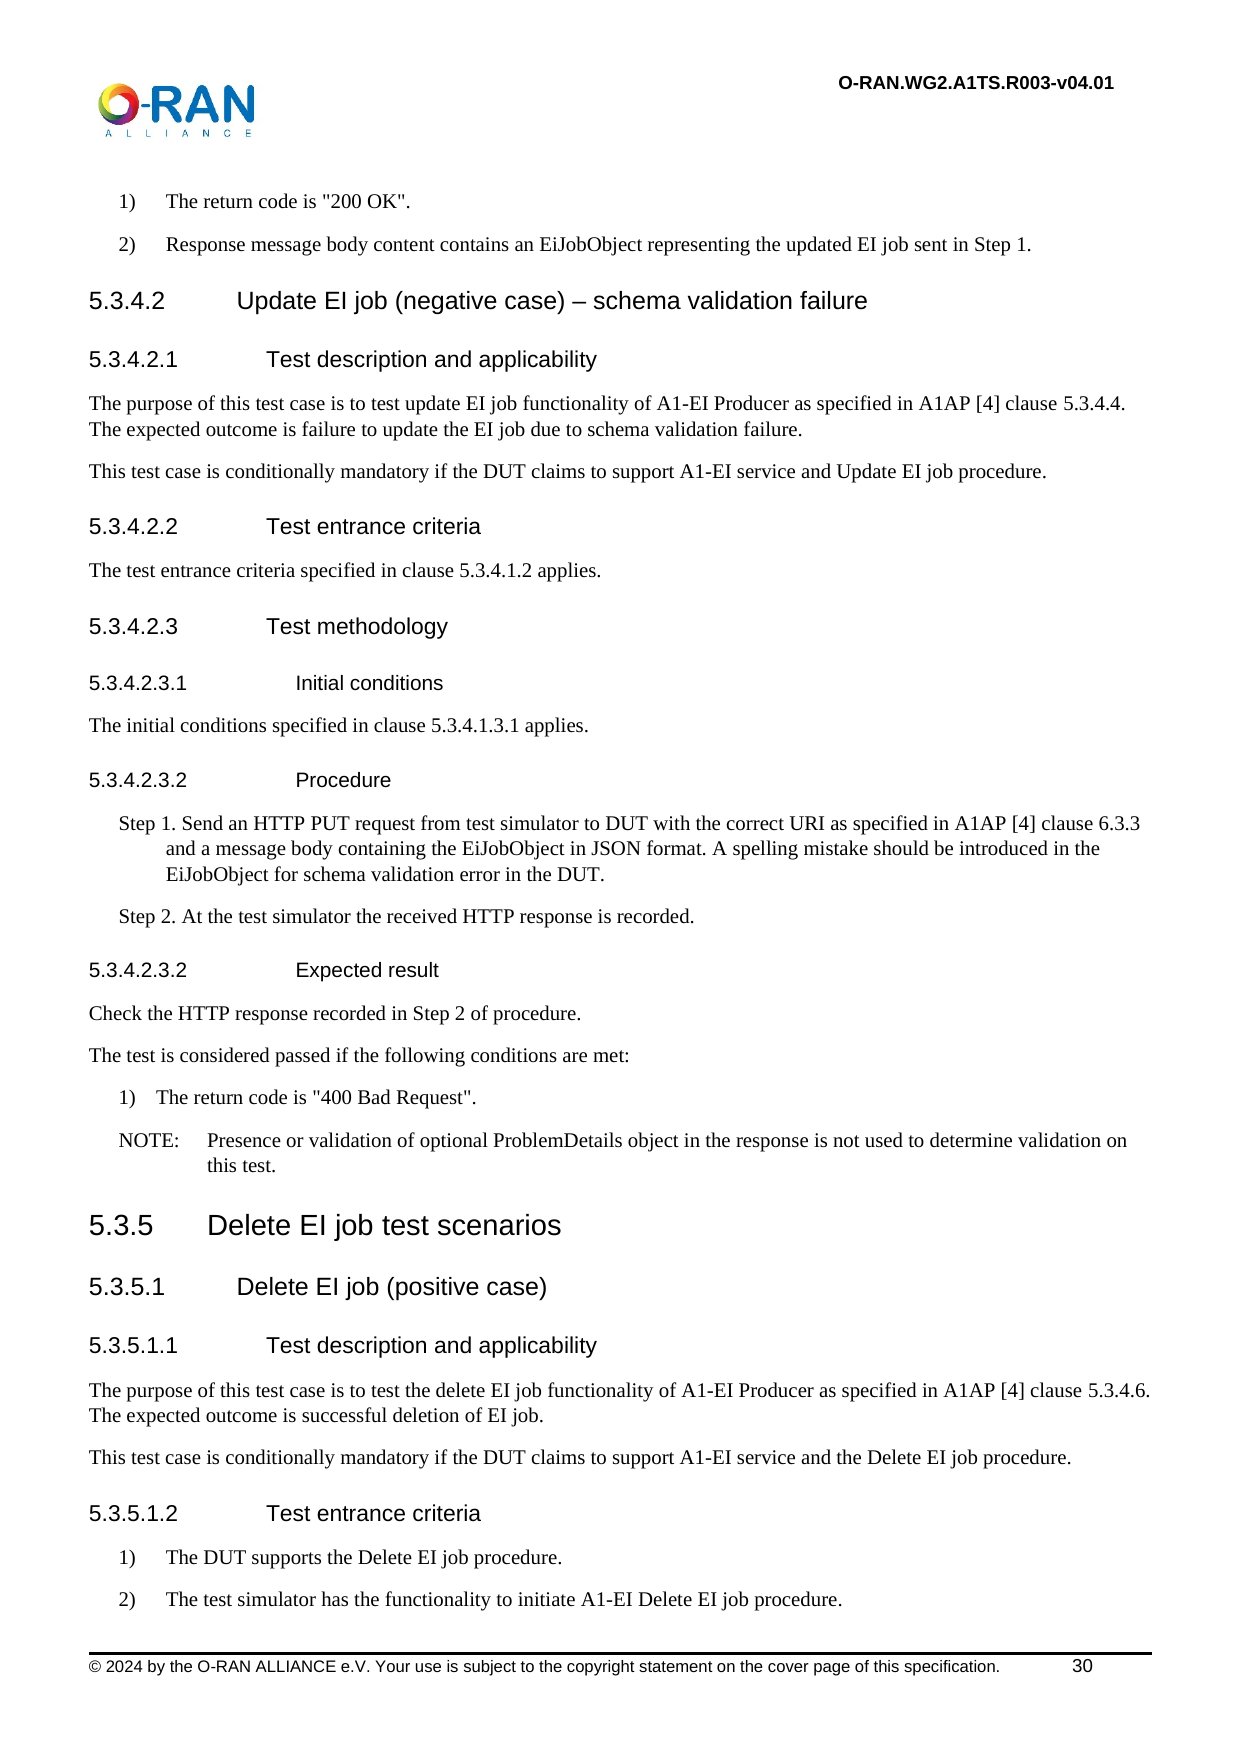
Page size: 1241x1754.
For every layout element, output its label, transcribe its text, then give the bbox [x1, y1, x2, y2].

picture [87, 989, 96, 1026]
subtitle 5.3.5.1.2 Test entrance criteria [89, 1499, 1152, 1526]
text The test is considered passed if the following conditions are met: [89, 1043, 1152, 1067]
text 2) The test simulator has the functionality to initiate A1-EI Delete EI job procedure. [118, 1587, 1152, 1611]
picture [88, 70, 268, 148]
text The purpose of this test case is to test update EI job functionality of A1-EI Producer as specified in A1AP [4] clause 5.3.4.4. The expected outcome is failure to update the EI job due to schema validation failure. [89, 391, 1152, 441]
text 5.3.4.2.3.1 Initial conditions [89, 671, 1152, 694]
text The test entrance criteria specified in clause 5.3.4.1.2 applies. [89, 558, 1152, 582]
text Step 1. Send an HTTP PUT request from test simulator to DUT with the correct URI as specified in A1AP [4] clause 6.3.3 and a message body containing the EiJobObject in JSON format. A spelling mistake should be introduced in the EiJobObject for schema validation error in the DUT. [118, 811, 1152, 886]
subtitle 5.3.4.2.2 Test entrance criteria [89, 513, 1152, 540]
text Check the HTTP response recorded in Step 2 of procedure. [96, 1001, 1152, 1025]
text 1) The return code is "200 OK". [118, 189, 1152, 213]
subtitle 5.3.5.1 Delete EI job (positive case) [89, 1272, 1152, 1301]
subtitle 5.3.5.1.1 Test description and applicability [89, 1332, 1152, 1359]
text 1) The DUT supports the Delete EI job procedure. [118, 1545, 1152, 1569]
subtitle 5.3.4.2 Update EI job (negative case) – schema validation failure [89, 286, 1152, 315]
text NOTE: Presence or validation of optional ProblemDetails object in the response is not used to determine validation on this test. [118, 1128, 1152, 1177]
text This test case is conditionally mandatory if the DUT claims to support A1-EI service and Update EI job procedure. [89, 459, 1152, 483]
text 2) Response message body content contains an EiJobObject representing the updated EI job sent in Step 1. [118, 232, 1152, 256]
text The purpose of this test case is to test the delete EI job functionality of A1-EI Producer as specified in A1AP [4] clause 5.3.4.6. The expected outcome is successful deletion of EI job. [89, 1377, 1152, 1427]
subtitle 5.3.4.2.3 Test methodology [89, 613, 1152, 639]
text This test case is conditionally mandatory if the DUT claims to support A1-EI service and the Delete EI job procedure. [89, 1445, 1152, 1469]
list The return code is "400 Bad Request". [118, 1085, 1152, 1109]
subtitle 5.3.4.2.1 Test description and applicability [89, 346, 1152, 372]
text 5.3.4.2.3.2 Procedure [89, 768, 1152, 792]
subtitle 5.3.5 Delete EI job test scenarios [89, 1208, 1152, 1241]
text The initial conditions specified in clause 5.3.4.1.3.1 applies. [89, 713, 1152, 737]
text 5.3.4.2.3.2 Expected result [89, 958, 1152, 982]
text Step 2. At the test simulator the received HTTP response is recorded. [118, 903, 1152, 928]
